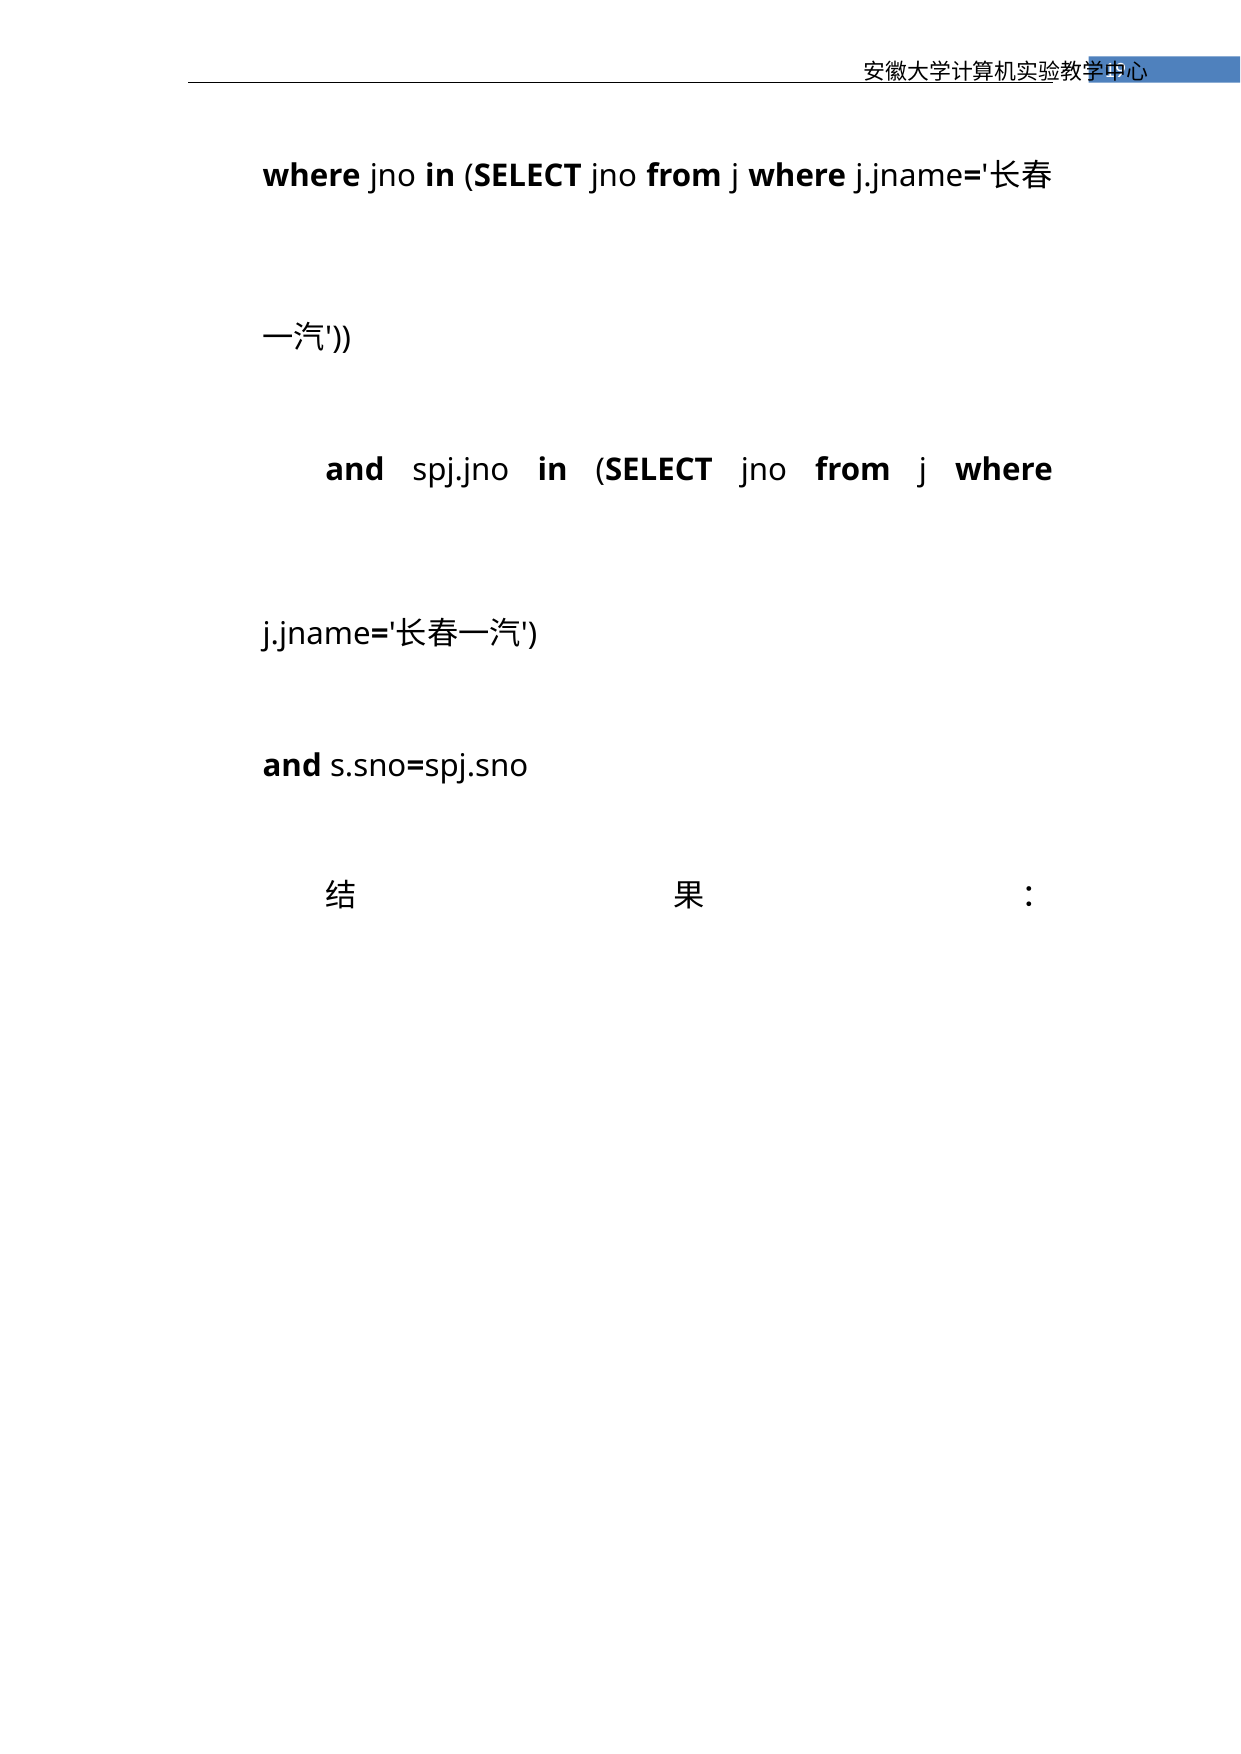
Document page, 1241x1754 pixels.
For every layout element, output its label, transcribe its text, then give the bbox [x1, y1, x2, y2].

list and s.sno=spj.sno [262, 731, 1053, 796]
list 结果： [262, 860, 1053, 925]
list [262, 140, 1053, 368]
list and spj.jno in (SELECT jno from j where j.jname='长春一汽') [262, 436, 1053, 663]
